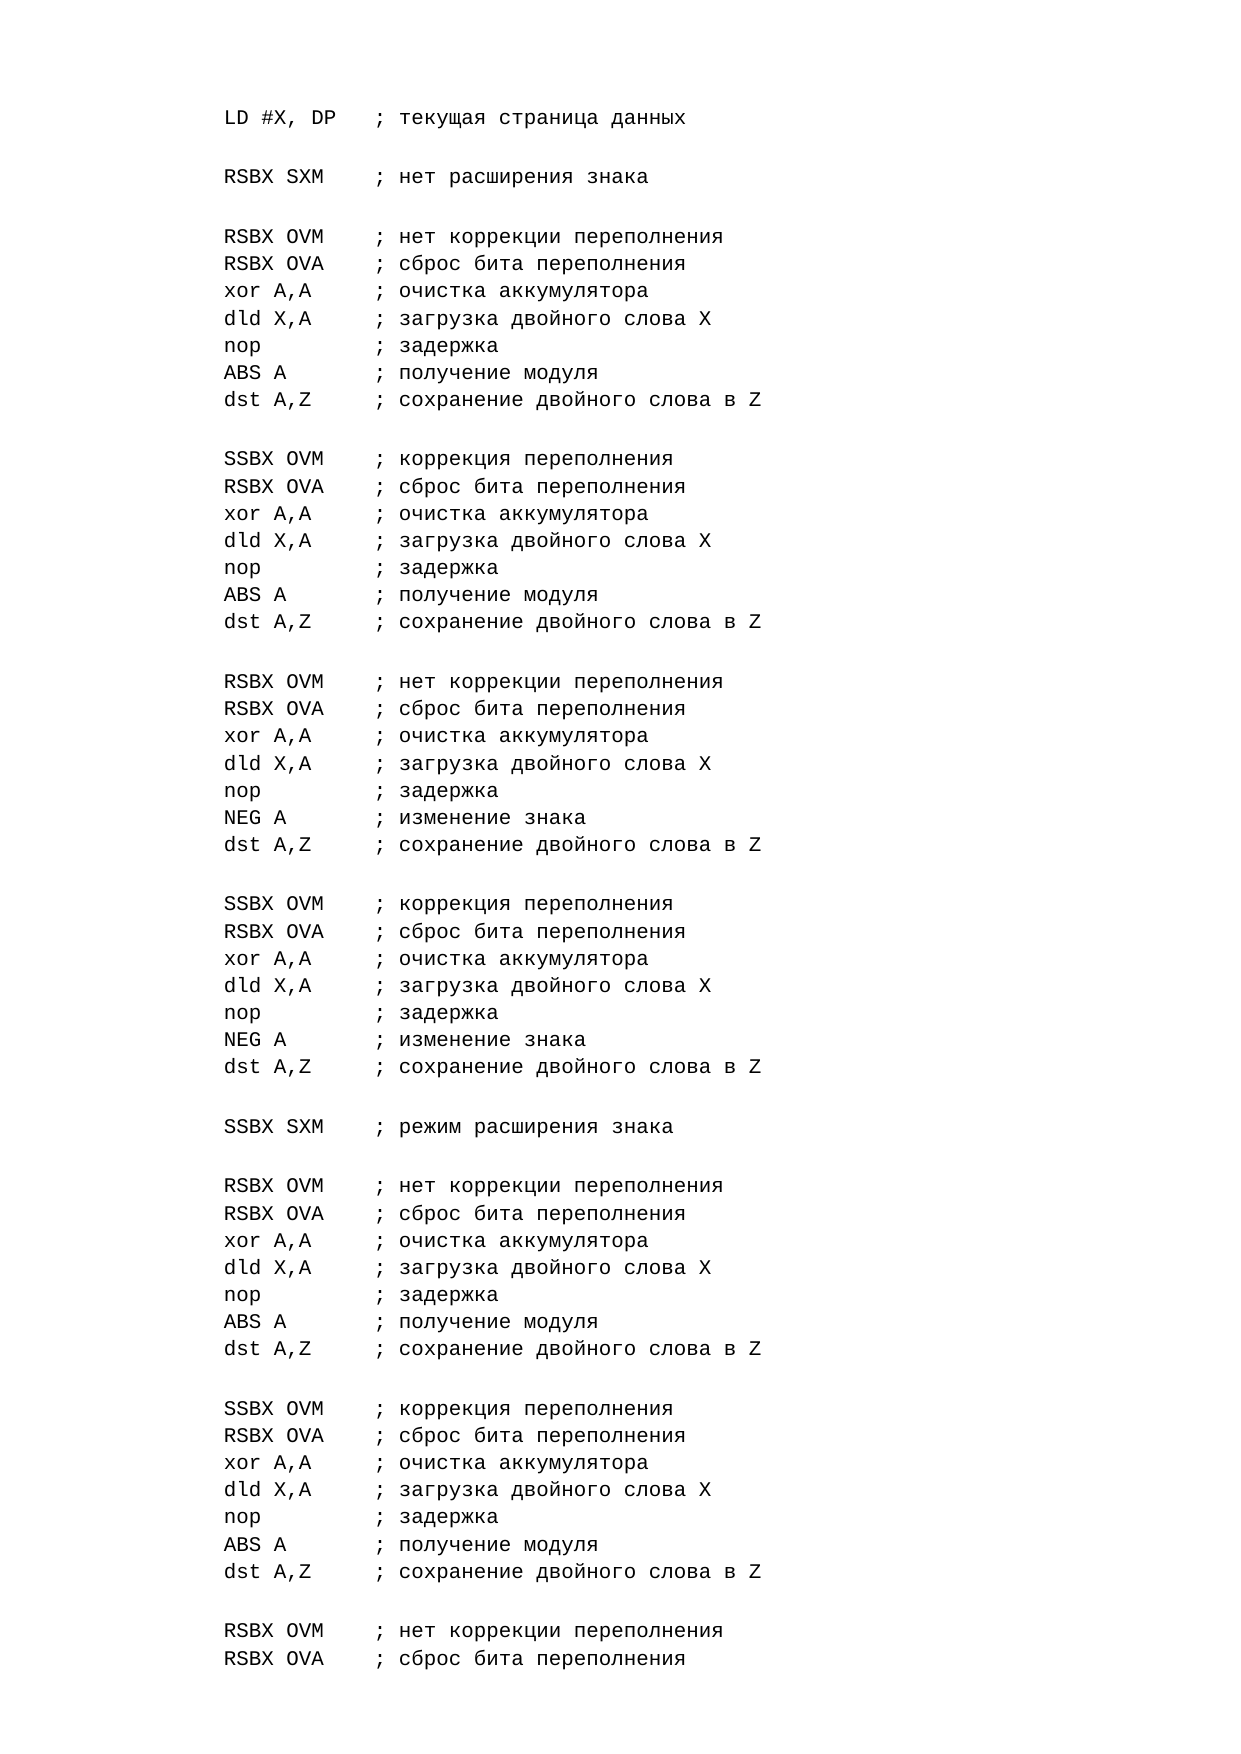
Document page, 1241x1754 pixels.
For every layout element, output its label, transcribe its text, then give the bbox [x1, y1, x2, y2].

text RSBX OVA ; сброс бита переполнения [149, 476, 1165, 499]
text dst A,Z ; сохранение двойного слова в Z [149, 1057, 1165, 1080]
text RSBX OVM ; нет коррекции переполнения [149, 671, 1165, 694]
text xor A,A ; очистка аккумулятора [149, 503, 1165, 526]
text dld X,A ; загрузка двойного слова Х [149, 307, 1165, 331]
text RSBX SXM ; нет расширения знака [149, 167, 1165, 190]
text dld X,A ; загрузка двойного слова Х [149, 975, 1165, 999]
text NEG A ; изменение знака [149, 807, 1165, 831]
text dst A,Z ; сохранение двойного слова в Z [149, 1338, 1165, 1362]
text dld X,A ; загрузка двойного слова Х [149, 530, 1165, 554]
text nop ; задержка [149, 1002, 1165, 1026]
text RSBX OVM ; нет коррекции переполнения [149, 1175, 1165, 1199]
text dst A,Z ; сохранение двойного слова в Z [149, 389, 1165, 413]
text RSBX OVA ; сброс бита переполнения [149, 1425, 1165, 1449]
text xor A,A ; очистка аккумулятора [149, 948, 1165, 971]
text nop ; задержка [149, 1284, 1165, 1308]
text xor A,A ; очистка аккумулятора [149, 725, 1165, 749]
text nop ; задержка [149, 780, 1165, 803]
text NEG A ; изменение знака [149, 1029, 1165, 1053]
text RSBX OVA ; сброс бита переполнения [149, 1647, 1165, 1671]
text SSBX OVM ; коррекция переполнения [149, 448, 1165, 472]
text RSBX OVA ; сброс бита переполнения [149, 253, 1165, 277]
text SSBX OVM ; коррекция переполнения [149, 893, 1165, 917]
text nop ; задержка [149, 1507, 1165, 1530]
text ABS A ; получение модуля [149, 584, 1165, 608]
text dld X,A ; загрузка двойного слова Х [149, 1257, 1165, 1281]
text dst A,Z ; сохранение двойного слова в Z [149, 612, 1165, 635]
text RSBX OVA ; сброс бита переполнения [149, 921, 1165, 944]
text dst A,Z ; сохранение двойного слова в Z [149, 834, 1165, 858]
text nop ; задержка [149, 557, 1165, 581]
text RSBX OVM ; нет коррекции переполнения [149, 1620, 1165, 1644]
text ABS A ; получение модуля [149, 362, 1165, 386]
text xor A,A ; очистка аккумулятора [149, 1452, 1165, 1476]
text RSBX OVA ; сброс бита переполнения [149, 698, 1165, 722]
text RSBX OVA ; сброс бита переполнения [149, 1202, 1165, 1226]
text dld X,A ; загрузка двойного слова Х [149, 752, 1165, 776]
text nop ; задержка [149, 335, 1165, 358]
text xor A,A ; очистка аккумулятора [149, 280, 1165, 304]
text ABS A ; получение модуля [149, 1311, 1165, 1335]
text RSBX OVM ; нет коррекции переполнения [149, 226, 1165, 249]
text xor A,A ; очистка аккумулятора [149, 1230, 1165, 1253]
text LD #X, DP ; текущая страница данных [149, 107, 1165, 131]
text dld X,A ; загрузка двойного слова Х [149, 1479, 1165, 1503]
text dst A,Z ; сохранение двойного слова в Z [149, 1561, 1165, 1584]
text ABS A ; получение модуля [149, 1534, 1165, 1557]
text SSBX SXM ; режим расширения знака [149, 1116, 1165, 1139]
text SSBX OVM ; коррекция переполнения [149, 1398, 1165, 1421]
